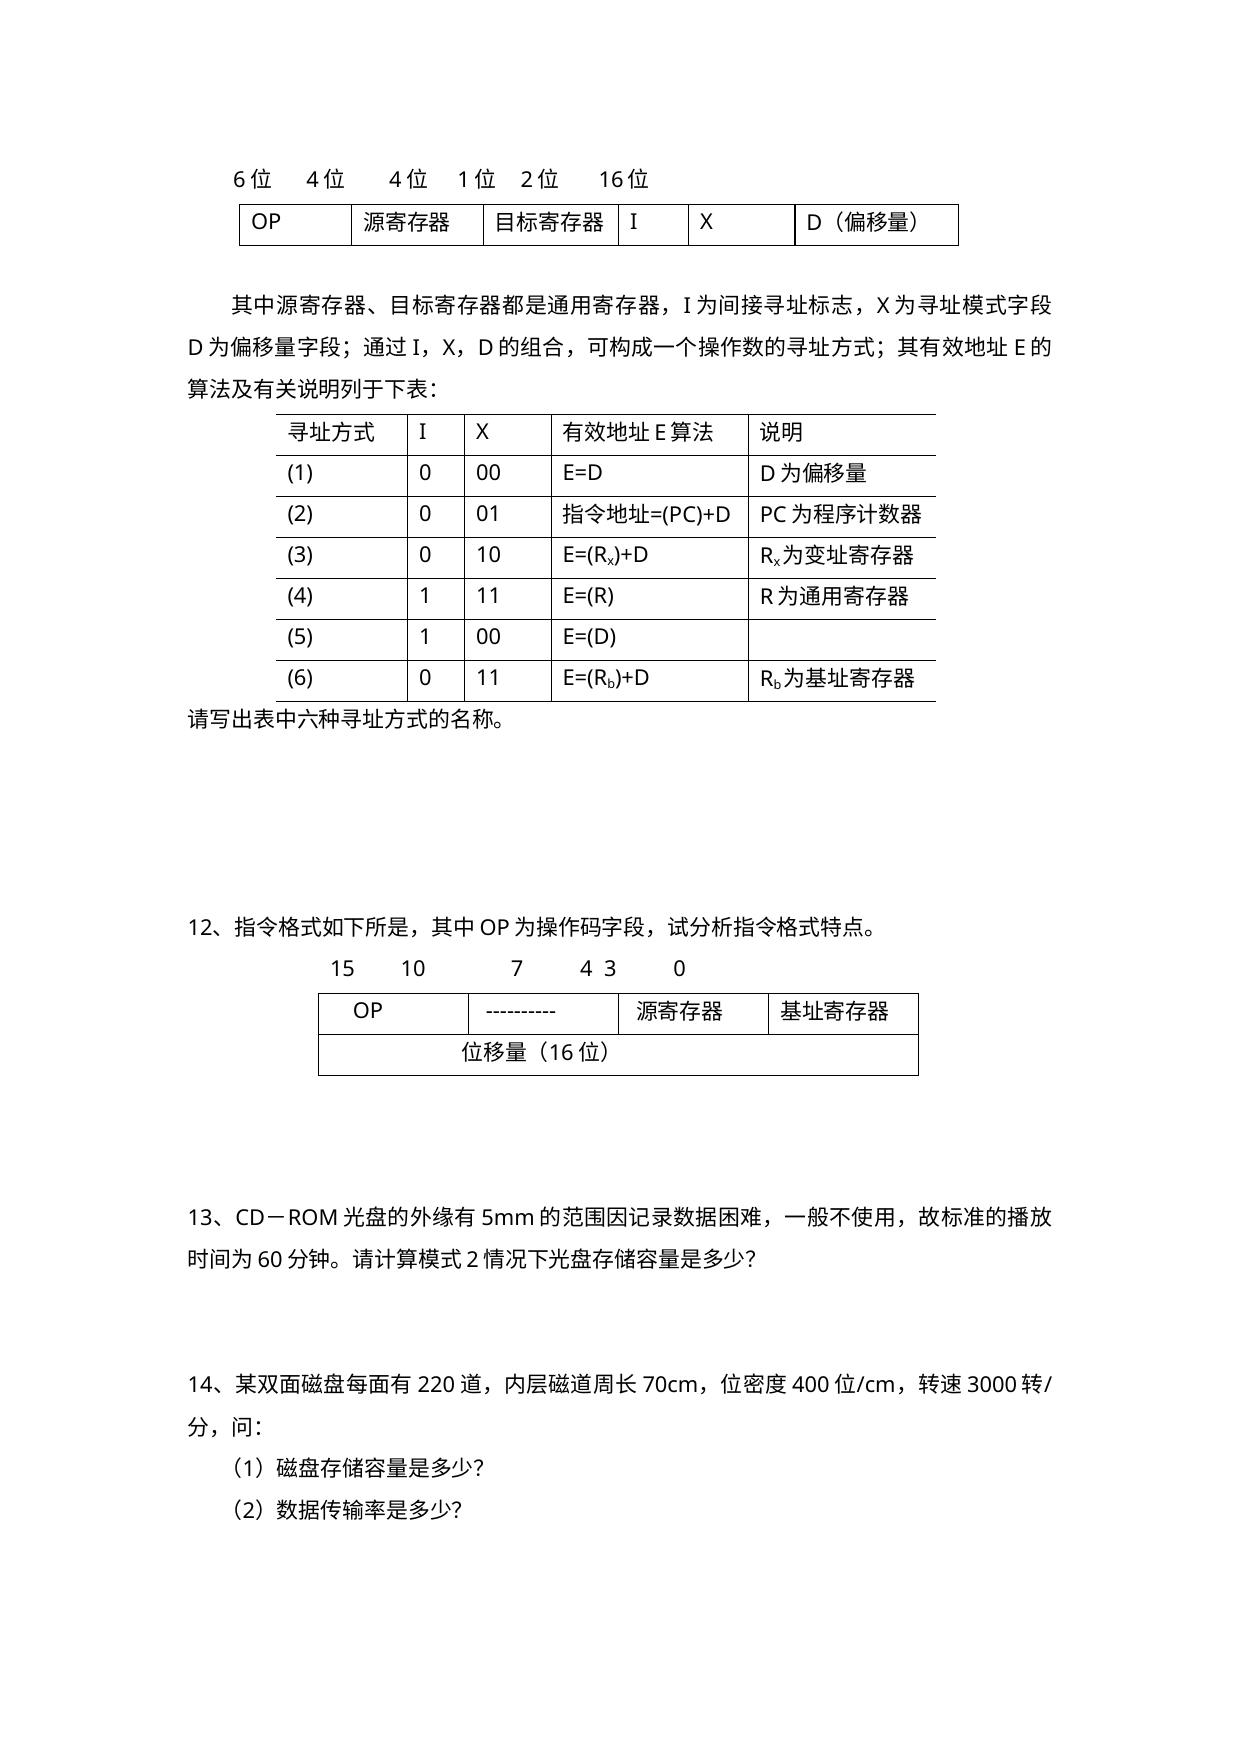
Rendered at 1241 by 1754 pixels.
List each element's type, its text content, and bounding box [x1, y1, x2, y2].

table_cell (4) [276, 579, 407, 619]
text 6位 4位 4位 1位 2位 16位 [187, 162, 1053, 194]
table_cell 1 [408, 620, 464, 660]
text 请写出表中六种寻址方式的名称。 [187, 702, 1053, 734]
table_cell E=(R) [552, 579, 748, 619]
table_cell 位移量（16位） [319, 1035, 918, 1075]
table_cell [749, 620, 936, 660]
text （1）磁盘存储容量是多少？ [187, 1451, 1053, 1483]
text 12、指令格式如下所是，其中OP为操作码字段，试分析指令格式特点。 [187, 909, 1053, 942]
text 14、某双面磁盘每面有220道，内层磁道周长70cm，位密度400位/cm，转速3000转/分，问： [187, 1367, 1053, 1442]
table_header D（偏移量） [796, 205, 958, 245]
table_header I [408, 415, 464, 455]
table_header 源寄存器 [619, 994, 768, 1034]
table_cell E=(Rb)+D [552, 661, 748, 701]
table_header 寻址方式 [276, 415, 407, 455]
table_cell (5) [276, 620, 407, 660]
table_cell E=(Rx)+D [552, 538, 748, 578]
table_cell 1 [408, 579, 464, 619]
table_header 源寄存器 [352, 205, 483, 245]
table_cell E=(D) [552, 620, 748, 660]
table_cell PC为程序计数器 [749, 497, 936, 537]
table_cell 00 [465, 456, 551, 496]
text 13、CD－ROM光盘的外缘有5mm的范围因记录数据困难，一般不使用，故标准的播放时间为60分钟。请计算模式2情况下光盘存储容量是多少？ [187, 1200, 1053, 1275]
table_cell R为通用寄存器 [749, 579, 936, 619]
table_cell 0 [408, 497, 464, 537]
table_cell Rx为变址寄存器 [749, 538, 936, 578]
table_header X [689, 205, 794, 245]
table_cell E=D [552, 456, 748, 496]
table_cell 11 [465, 661, 551, 701]
table_header 说明 [749, 415, 936, 455]
text （2）数据传输率是多少？ [187, 1493, 1053, 1526]
table_cell Rb为基址寄存器 [749, 661, 936, 701]
table_cell 00 [465, 620, 551, 660]
table_cell 0 [408, 456, 464, 496]
table_header 有效地址E算法 [552, 415, 748, 455]
table_header ---------- [469, 994, 618, 1034]
text 其中源寄存器、目标寄存器都是通用寄存器，I为间接寻址标志，X为寻址模式字段，D为偏移量字段；通过I，X，D的组合，可构成一个操作数的寻址方式；其有效地址E的算法及有关说明列于下表： [187, 287, 1053, 404]
table_header 基址寄存器 [769, 994, 918, 1034]
table_header OP [240, 205, 351, 245]
table_cell D为偏移量 [749, 456, 936, 496]
table_header OP [319, 994, 468, 1034]
table_cell 0 [408, 661, 464, 701]
table_cell (6) [276, 661, 407, 701]
table_cell 指令地址=(PC)+D [552, 497, 748, 537]
table_cell 0 [408, 538, 464, 578]
table_cell 11 [465, 579, 551, 619]
table_header X [465, 415, 551, 455]
table_cell (3) [276, 538, 407, 578]
table_header I [619, 205, 688, 245]
table_cell 10 [465, 538, 551, 578]
text 15 10 7 4 3 0 [187, 951, 1053, 984]
table_cell (2) [276, 497, 407, 537]
table_cell (1) [276, 456, 407, 496]
table_header 目标寄存器 [484, 205, 618, 245]
table_cell 01 [465, 497, 551, 537]
